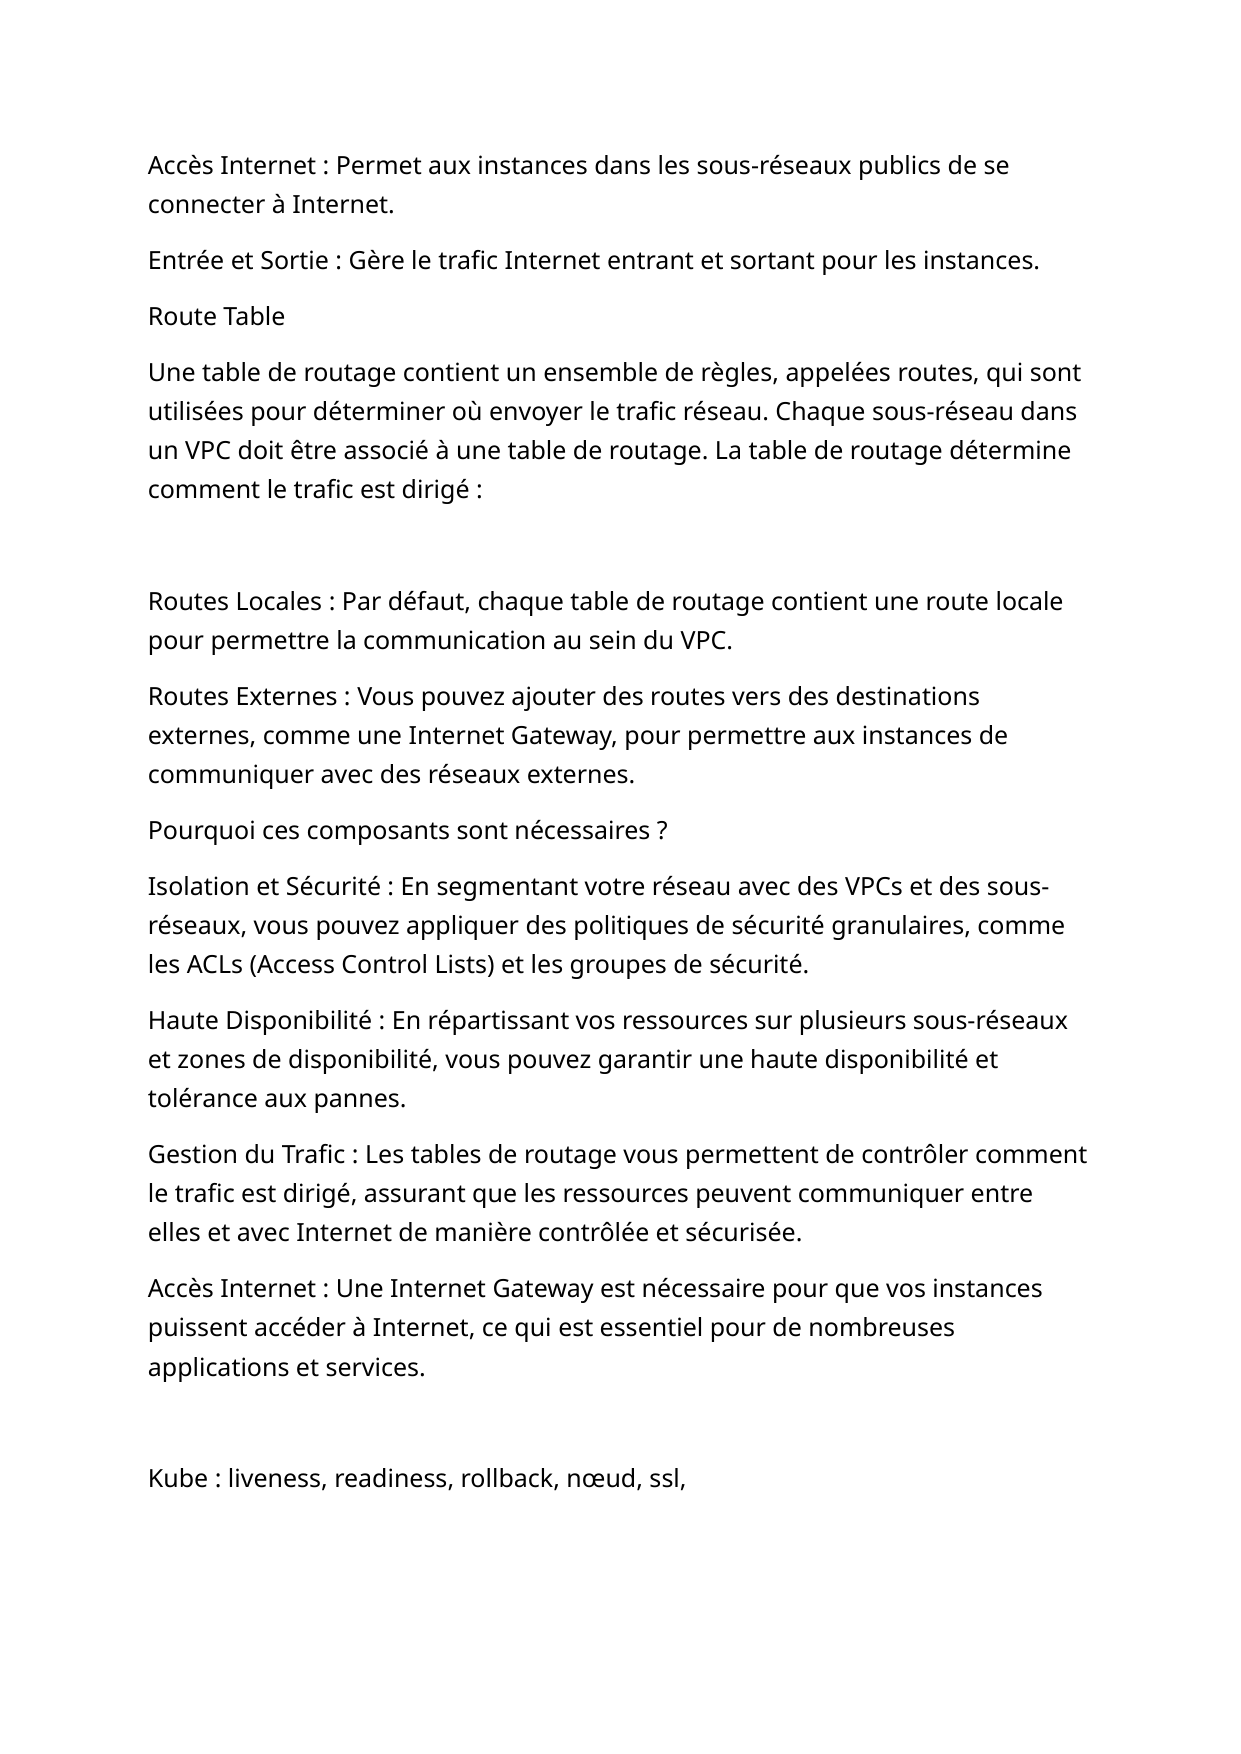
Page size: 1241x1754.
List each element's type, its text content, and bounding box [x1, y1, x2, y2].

text Route Table [148, 298, 1093, 332]
text Routes Locales : Par défaut, chaque table de routage contient une route locale pour permettre la communication au sein du VPC. [148, 583, 1093, 657]
text Gestion du Trafic : Les tables de routage vous permettent de contrôler comment le trafic est dirigé, assurant que les ressources peuvent communiquer entre elles et avec Internet de manière contrôlée et sécurisée. [148, 1137, 1093, 1249]
text Entrée et Sortie : Gère le trafic Internet entrant et sortant pour les instances. [148, 243, 1093, 277]
text Isolation et Sécurité : En segmentant votre réseau avec des VPCs et des sous-réseaux, vous pouvez appliquer des politiques de sécurité granulaires, comme les ACLs (Access Control Lists) et les groupes de sécurité. [148, 868, 1093, 981]
text Pourquoi ces composants sont nécessaires ? [148, 813, 1093, 847]
text Haute Disponibilité : En répartissant vos ressources sur plusieurs sous-réseaux et zones de disponibilité, vous pouvez garantir une haute disponibilité et tolérance aux pannes. [148, 1003, 1093, 1115]
text Kube : liveness, readiness, rollback, nœud, ssl, [148, 1461, 1093, 1495]
text Routes Externes : Vous pouvez ajouter des routes vers des destinations externes, comme une Internet Gateway, pour permettre aux instances de communiquer avec des réseaux externes. [148, 678, 1093, 791]
text Accès Internet : Permet aux instances dans les sous-réseaux publics de se connecter à Internet. [148, 148, 1093, 221]
text Accès Internet : Une Internet Gateway est nécessaire pour que vos instances puissent accéder à Internet, ce qui est essentiel pour de nombreuses applications et services. [148, 1271, 1093, 1383]
text Une table de routage contient un ensemble de règles, appelées routes, qui sont utilisées pour déterminer où envoyer le trafic réseau. Chaque sous-réseau dans un VPC doit être associé à une table de routage. La table de routage détermine comment le trafic est dirigé : [148, 354, 1093, 506]
